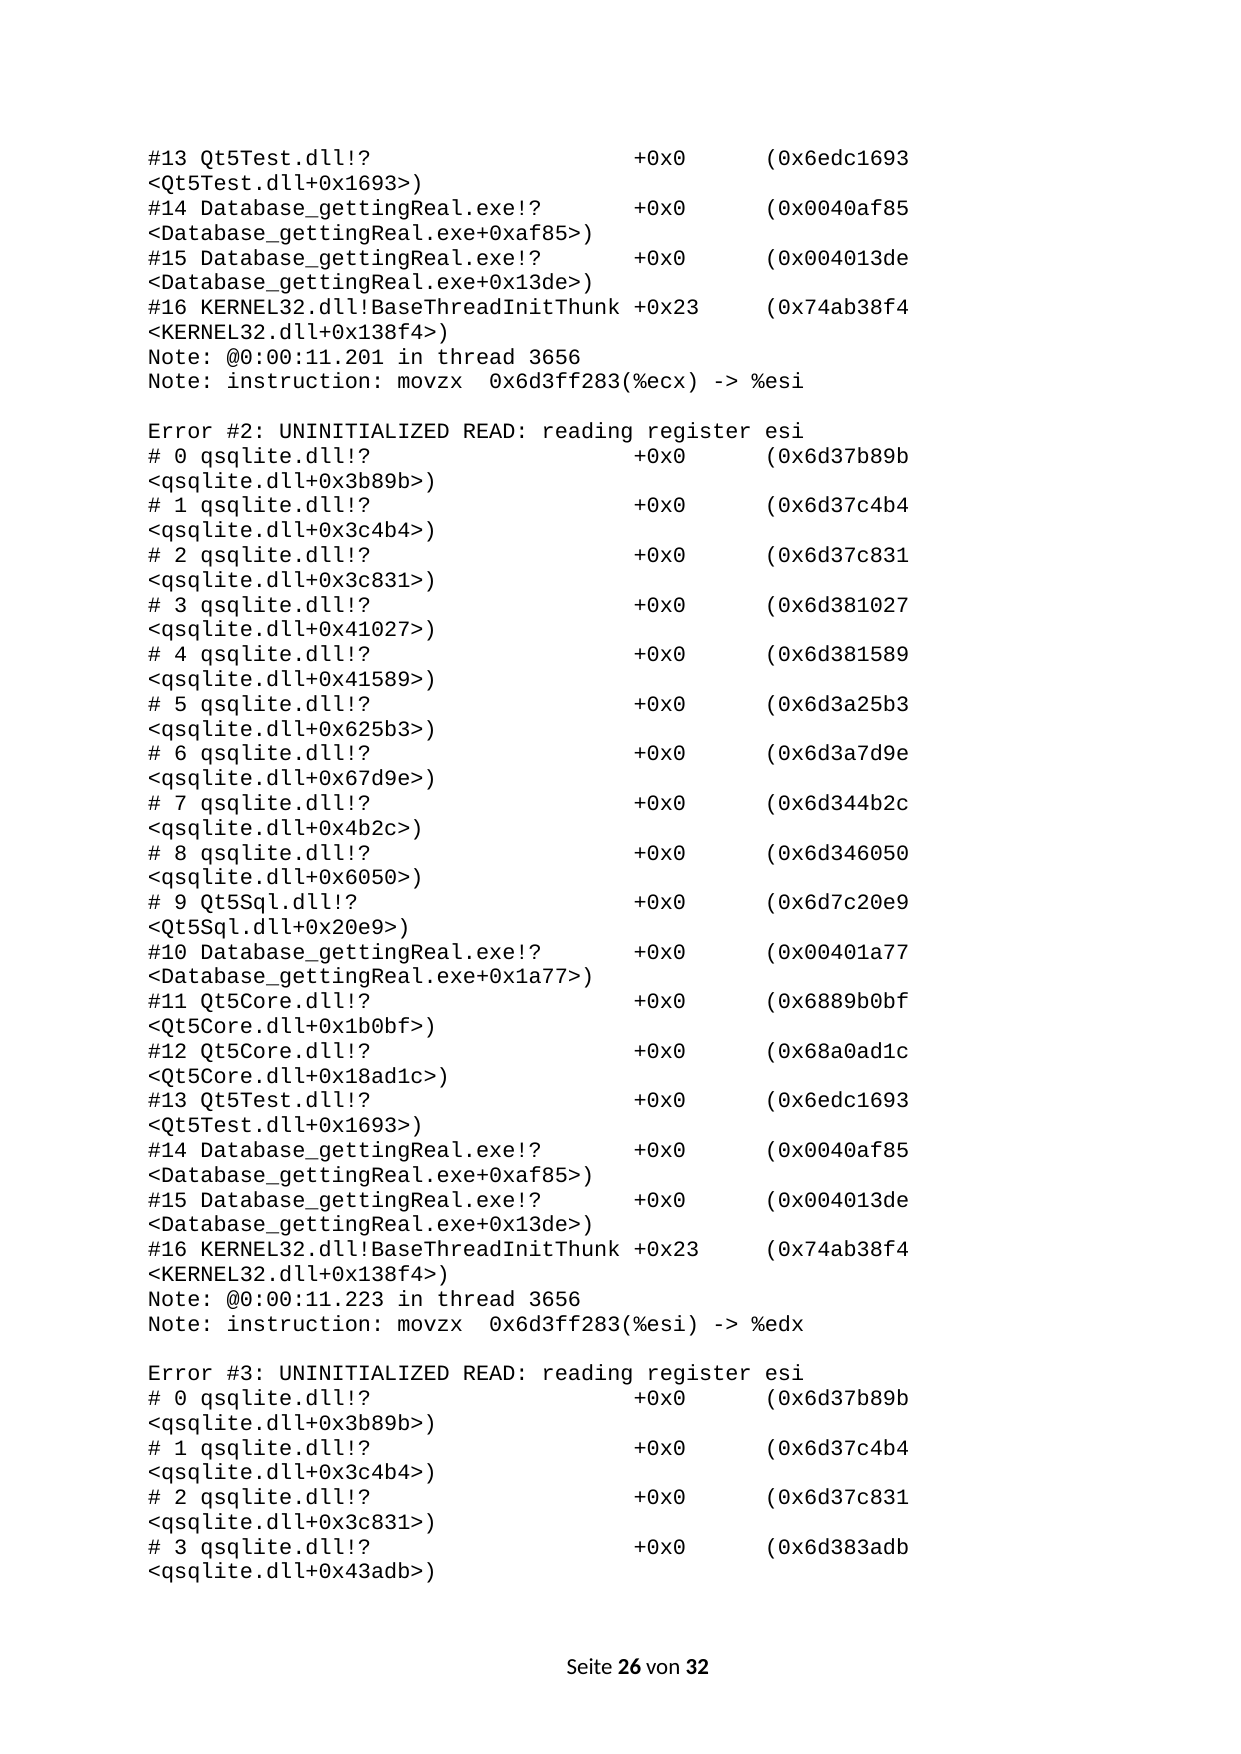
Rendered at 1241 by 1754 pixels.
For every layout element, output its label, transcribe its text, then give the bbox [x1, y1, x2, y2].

text Note: instruction: movzx 0x6d3ff283(%ecx) -> %esi [148, 371, 1093, 396]
text # 6 qsqlite.dll!? +0x0 (0x6d3a7d9e <qsqlite.dll+0x67d9e>) [148, 743, 1093, 792]
text # 8 qsqlite.dll!? +0x0 (0x6d346050 <qsqlite.dll+0x6050>) [148, 842, 1093, 891]
text # 2 qsqlite.dll!? +0x0 (0x6d37c831 <qsqlite.dll+0x3c831>) [148, 1486, 1093, 1536]
text #15 Database_gettingReal.exe!? +0x0 (0x004013de <Database_gettingReal.exe+0x13de>) [148, 247, 1093, 296]
text # 0 qsqlite.dll!? +0x0 (0x6d37b89b <qsqlite.dll+0x3b89b>) [148, 445, 1093, 495]
text # 5 qsqlite.dll!? +0x0 (0x6d3a25b3 <qsqlite.dll+0x625b3>) [148, 693, 1093, 743]
text #16 KERNEL32.dll!BaseThreadInitThunk +0x23 (0x74ab38f4 <KERNEL32.dll+0x138f4>) [148, 296, 1093, 346]
text #14 Database_gettingReal.exe!? +0x0 (0x0040af85 <Database_gettingReal.exe+0xaf85>) [148, 1139, 1093, 1189]
text # 2 qsqlite.dll!? +0x0 (0x6d37c831 <qsqlite.dll+0x3c831>) [148, 544, 1093, 594]
text Error #3: UNINITIALIZED READ: reading register esi [148, 1362, 1093, 1387]
text # 4 qsqlite.dll!? +0x0 (0x6d381589 <qsqlite.dll+0x41589>) [148, 643, 1093, 693]
text # 9 Qt5Sql.dll!? +0x0 (0x6d7c20e9 <Qt5Sql.dll+0x20e9>) [148, 891, 1093, 941]
text Error #2: UNINITIALIZED READ: reading register esi [148, 420, 1093, 445]
text #13 Qt5Test.dll!? +0x0 (0x6edc1693 <Qt5Test.dll+0x1693>) [148, 1090, 1093, 1139]
text # 1 qsqlite.dll!? +0x0 (0x6d37c4b4 <qsqlite.dll+0x3c4b4>) [148, 1437, 1093, 1486]
text # 3 qsqlite.dll!? +0x0 (0x6d381027 <qsqlite.dll+0x41027>) [148, 594, 1093, 643]
text #11 Qt5Core.dll!? +0x0 (0x6889b0bf <Qt5Core.dll+0x1b0bf>) [148, 991, 1093, 1040]
text #16 KERNEL32.dll!BaseThreadInitThunk +0x23 (0x74ab38f4 <KERNEL32.dll+0x138f4>) [148, 1238, 1093, 1288]
text Note: @0:00:11.201 in thread 3656 [148, 346, 1093, 371]
text # 0 qsqlite.dll!? +0x0 (0x6d37b89b <qsqlite.dll+0x3b89b>) [148, 1387, 1093, 1437]
text #10 Database_gettingReal.exe!? +0x0 (0x00401a77 <Database_gettingReal.exe+0x1a77>) [148, 941, 1093, 991]
text # 1 qsqlite.dll!? +0x0 (0x6d37c4b4 <qsqlite.dll+0x3c4b4>) [148, 495, 1093, 544]
text Note: @0:00:11.223 in thread 3656 [148, 1288, 1093, 1313]
text #13 Qt5Test.dll!? +0x0 (0x6edc1693 <Qt5Test.dll+0x1693>) [148, 148, 1093, 197]
text #14 Database_gettingReal.exe!? +0x0 (0x0040af85 <Database_gettingReal.exe+0xaf85>) [148, 197, 1093, 247]
text # 7 qsqlite.dll!? +0x0 (0x6d344b2c <qsqlite.dll+0x4b2c>) [148, 792, 1093, 842]
text #12 Qt5Core.dll!? +0x0 (0x68a0ad1c <Qt5Core.dll+0x18ad1c>) [148, 1040, 1093, 1090]
text #15 Database_gettingReal.exe!? +0x0 (0x004013de <Database_gettingReal.exe+0x13de>) [148, 1189, 1093, 1238]
text # 3 qsqlite.dll!? +0x0 (0x6d383adb <qsqlite.dll+0x43adb>) [148, 1536, 1093, 1586]
text Note: instruction: movzx 0x6d3ff283(%esi) -> %edx [148, 1313, 1093, 1338]
